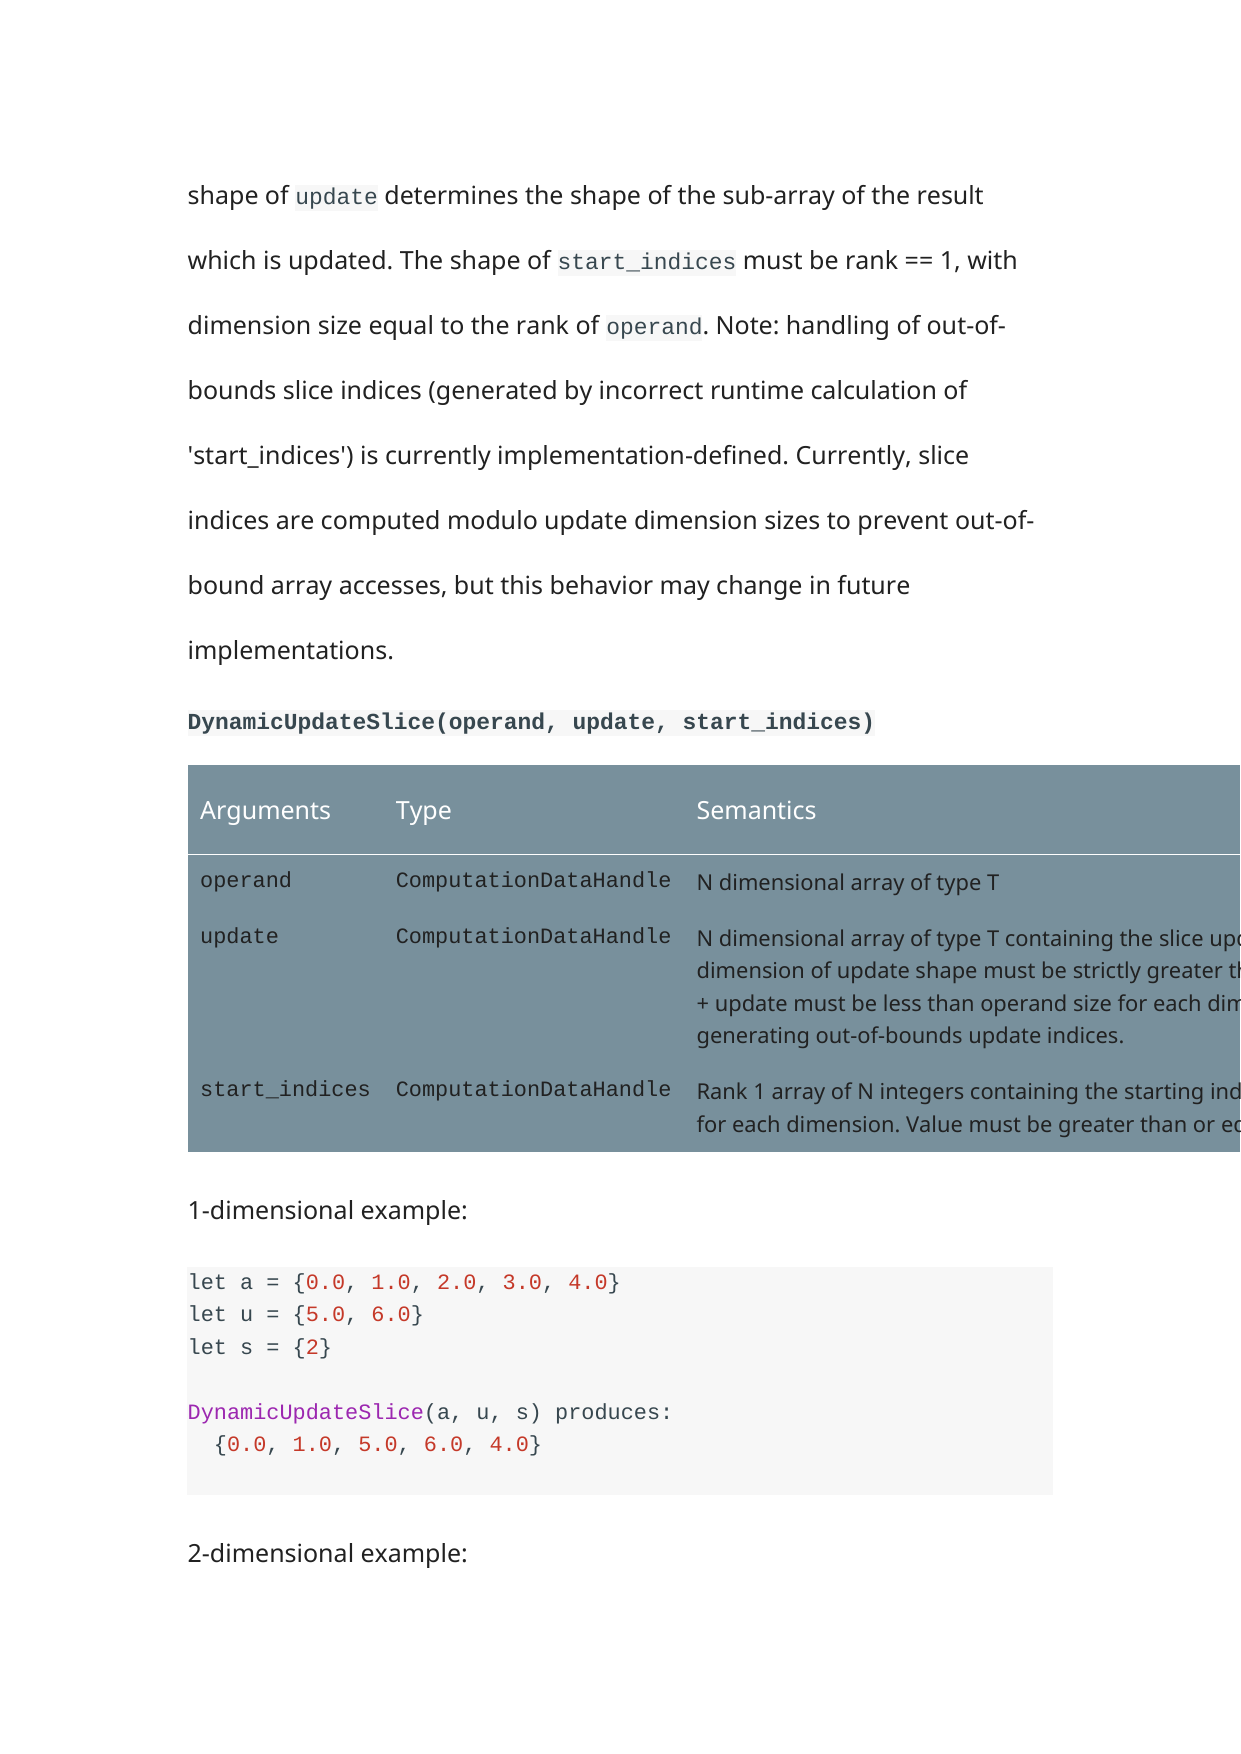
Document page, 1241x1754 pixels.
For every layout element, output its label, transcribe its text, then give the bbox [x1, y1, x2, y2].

text DynamicUpdateSlice(operand, update, start_indices) [187, 707, 1053, 739]
table_cell N dimensional array of type T containing the slice update. Each dimension of update shape must be strictly greater than zero, and start + update must be less than operand size for each dimension to avoid generating out-of-bounds update indices. [684, 910, 1240, 1064]
table_header Arguments [188, 765, 383, 854]
table_cell ComputationDataHandle [383, 855, 684, 910]
table_header Type [383, 765, 684, 854]
table_cell ComputationDataHandle [383, 910, 684, 1064]
table_cell Rank 1 array of N integers containing the starting indices of the slice for each dimension. Value must be greater than or equal to zero. [684, 1064, 1240, 1152]
table_cell update [188, 910, 383, 1064]
table_cell N dimensional array of type T [684, 855, 1240, 910]
table_cell ComputationDataHandle [383, 1064, 684, 1152]
text 2-dimensional example: [187, 1520, 1053, 1585]
table_cell operand [188, 855, 383, 910]
table_header Semantics [684, 765, 1240, 854]
table_cell start_indices [188, 1064, 383, 1152]
text let a = {0.0, 1.0, 2.0, 3.0, 4.0} let u = {5.0, 6.0} let s = {2} DynamicUpdateSlice(a, u, s) produces: {0.0, 1.0, 5.0, 6.0, 4.0} [187, 1267, 1053, 1495]
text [187, 162, 1053, 682]
text 1-dimensional example: [187, 1177, 1053, 1242]
